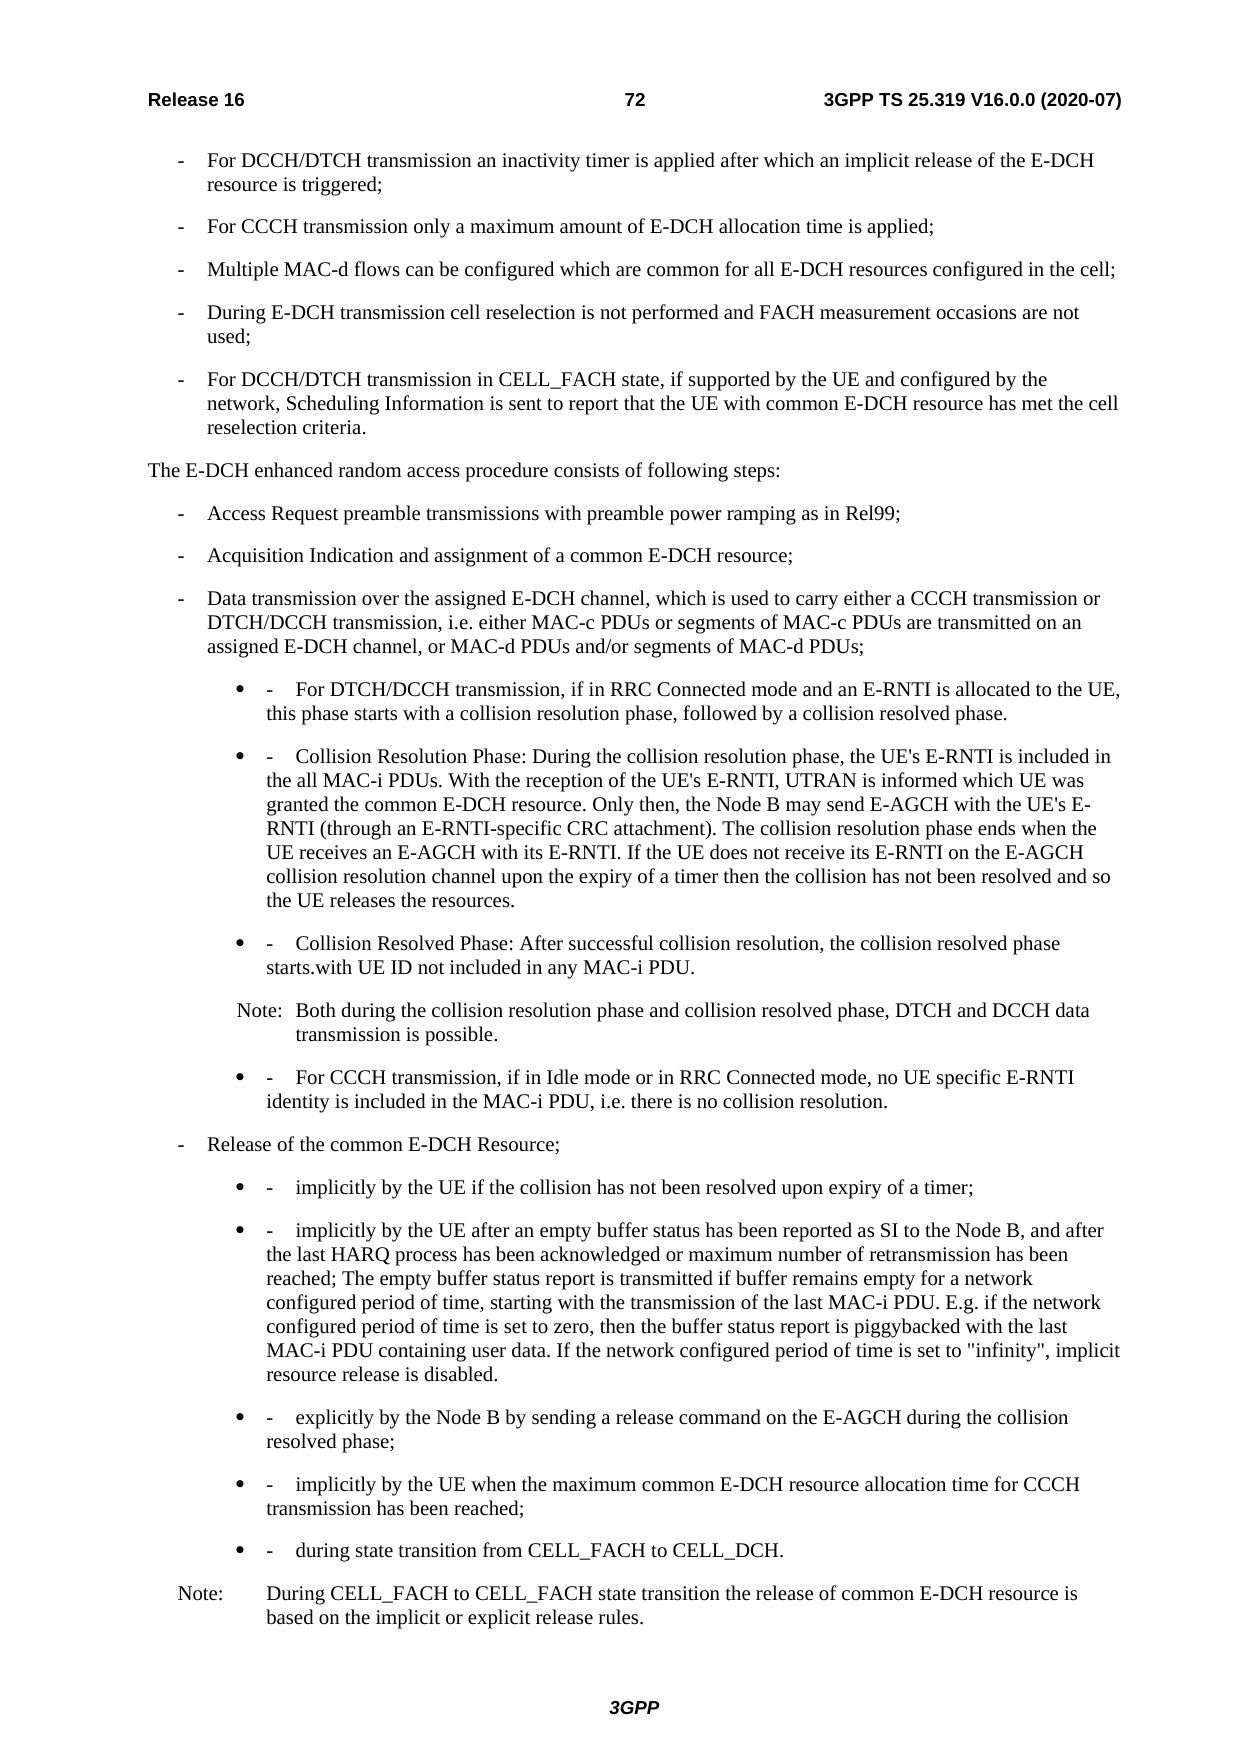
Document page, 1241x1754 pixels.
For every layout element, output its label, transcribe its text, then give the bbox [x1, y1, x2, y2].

text - implicitly by the UE if the collision has not been resolved upon expiry of a timer; [236, 1175, 1122, 1199]
text - Collision Resolution Phase: During the collision resolution phase, the UE's E-RNTI is included in the all MAC-i PDUs. With the reception of the UE's E-RNTI, UTRAN is informed which UE was granted the common E-DCH resource. Only then, the Node B may send E-AGCH with the UE's E-RNTI (through an E-RNTI-specific CRC attachment). The collision resolution phase ends when the UE receives an E-AGCH with its E-RNTI. If the UE does not receive its E-RNTI on the E-AGCH collision resolution channel upon the expiry of a timer then the collision has not been resolved and so the UE releases the resources. [236, 744, 1122, 912]
text - explicitly by the Node B by sending a release command on the E-AGCH during the collision resolved phase; [236, 1405, 1122, 1453]
text - For DCCH/DTCH transmission in CELL_FACH state, if supported by the UE and configured by the network, Scheduling Information is sent to report that the UE with common E-DCH resource has met the cell reselection criteria. [177, 367, 1122, 439]
text Note: Both during the collision resolution phase and collision resolved phase, DTCH and DCCH data transmission is possible. [236, 998, 1122, 1046]
text - Multiple MAC-d flows can be configured which are common for all E-DCH resources configured in the cell; [177, 257, 1122, 281]
text - Collision Resolved Phase: After successful collision resolution, the collision resolved phase starts.with UE ID not included in any MAC-i PDU. [236, 931, 1122, 979]
text - For DCCH/DTCH transmission an inactivity timer is applied after which an implicit release of the E-DCH resource is triggered; [177, 147, 1122, 196]
text - implicitly by the UE after an empty buffer status has been reported as SI to the Node B, and after the last HARQ process has been acknowledged or maximum number of retransmission has been reached; The empty buffer status report is transmitted if buffer remains empty for a network configured period of time, starting with the transmission of the last MAC-i PDU. E.g. if the network configured period of time is set to zero, then the buffer status report is piggybacked with the last MAC-i PDU containing user data. If the network configured period of time is set to "infinity", implicit resource release is disabled. [236, 1217, 1122, 1386]
text - Acquisition Indication and assignment of a common E-DCH resource; [177, 543, 1122, 567]
text - For DTCH/DCCH transmission, if in RRC Connected mode and an E-RNTI is allocated to the UE, this phase starts with a collision resolution phase, followed by a collision resolved phase. [236, 677, 1122, 725]
text - Data transmission over the assigned E-DCH channel, which is used to carry either a CCCH transmission or DTCH/DCCH transmission, i.e. either MAC-c PDUs or segments of MAC-c PDUs are transmitted on an assigned E-DCH channel, or MAC-d PDUs and/or segments of MAC-d PDUs; [177, 586, 1122, 658]
text Note: During CELL_FACH to CELL_FACH state transition the release of common E-DCH resource is based on the implicit or explicit release rules. [177, 1581, 1122, 1629]
text - Release of the common E-DCH Resource; [177, 1132, 1122, 1156]
text - implicitly by the UE when the maximum common E-DCH resource allocation time for CCCH transmission has been reached; [236, 1472, 1122, 1520]
text - For CCCH transmission only a maximum amount of E-DCH allocation time is applied; [177, 214, 1122, 238]
text - during state transition from CELL_FACH to CELL_DCH. [236, 1538, 1122, 1562]
text - For CCCH transmission, if in Idle mode or in RRC Connected mode, no UE specific E-RNTI identity is included in the MAC-i PDU, i.e. there is no collision resolution. [236, 1065, 1122, 1113]
text - During E-DCH transmission cell reselection is not performed and FACH measurement occasions are not used; [177, 300, 1122, 348]
text - Access Request preamble transmissions with preamble power ramping as in Rel99; [177, 501, 1122, 525]
text The E-DCH enhanced random access procedure consists of following steps: [148, 458, 1122, 482]
